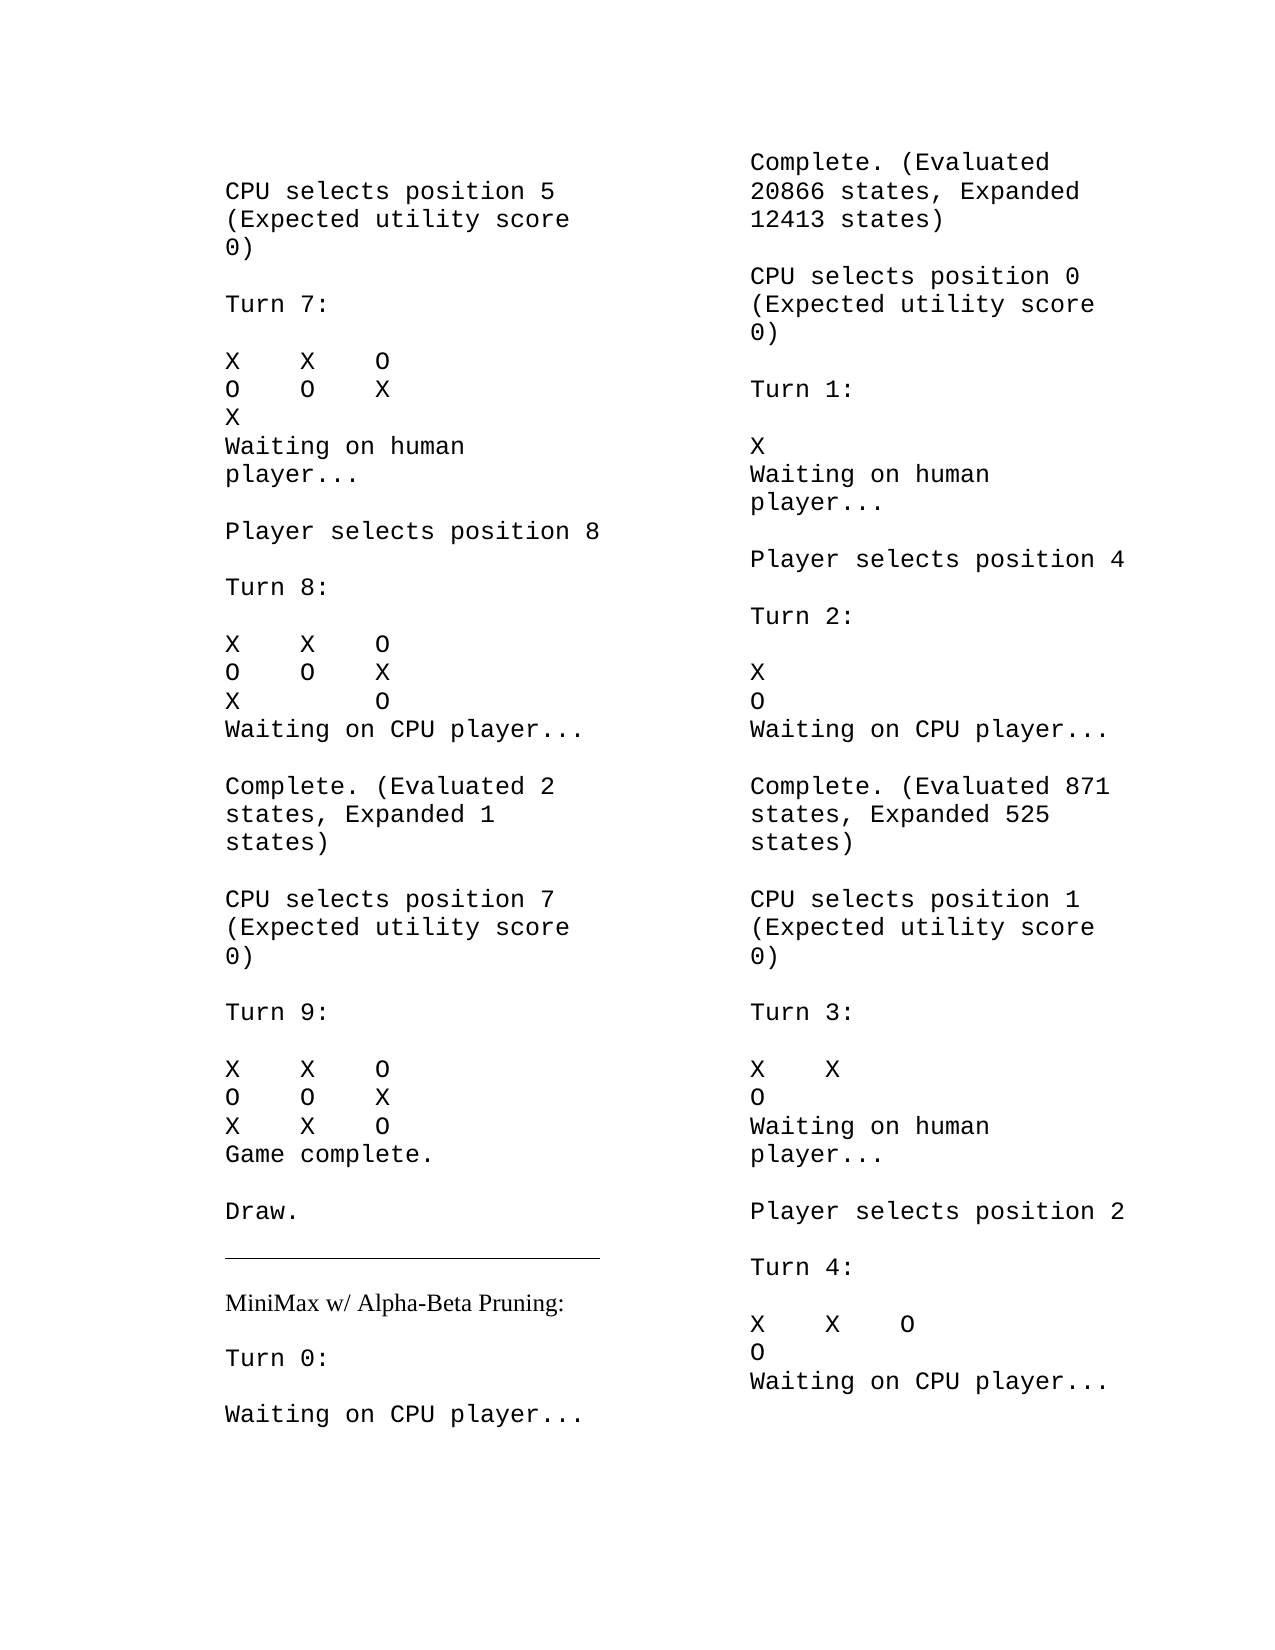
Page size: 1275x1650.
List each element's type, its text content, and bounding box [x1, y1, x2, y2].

list O O X [225, 377, 600, 405]
list Waiting on human player... [750, 462, 1125, 518]
list Turn 1: [750, 377, 1125, 405]
list Turn 9: [225, 1000, 600, 1028]
list Turn 3: [750, 1000, 1125, 1028]
list O [750, 688, 1125, 717]
list X X O [225, 1057, 600, 1085]
list X [750, 660, 1125, 688]
list X [750, 433, 1125, 462]
list Complete. (Evaluated 2 states, Expanded 1 states) [225, 773, 600, 858]
list Game complete. [225, 1142, 600, 1170]
list Turn 8: [225, 575, 600, 603]
list X [225, 405, 600, 433]
list Turn 4: [750, 1255, 1125, 1283]
list Player selects position 4 [750, 547, 1125, 575]
list CPU selects position 5 (Expected utility score 0) [225, 178, 600, 263]
list X X [750, 1057, 1125, 1085]
list Turn 2: [750, 603, 1125, 632]
list Waiting on human player... [225, 433, 600, 490]
list O O X [225, 660, 600, 688]
list CPU selects position 7 (Expected utility score 0) [225, 887, 600, 972]
list X X O [225, 632, 600, 660]
list CPU selects position 1 (Expected utility score 0) [750, 887, 1125, 972]
list Turn 0: [225, 1345, 600, 1374]
list O [750, 1340, 1125, 1368]
list Waiting on CPU player... [225, 717, 600, 745]
list X X O [225, 1113, 600, 1142]
list Player selects position 8 [225, 518, 600, 547]
list Player selects position 2 [750, 1198, 1125, 1227]
list Waiting on CPU player... [750, 1368, 1125, 1397]
list X X O [225, 348, 600, 377]
list O O X [225, 1085, 600, 1113]
list CPU selects position 0 (Expected utility score 0) [750, 263, 1125, 348]
list Waiting on CPU player... [750, 717, 1125, 745]
list Turn 7: [225, 292, 600, 320]
list X X O [750, 1312, 1125, 1340]
list MiniMax w/ Alpha-Beta Pruning: [225, 1288, 600, 1317]
list Complete. (Evaluated 871 states, Expanded 525 states) [750, 773, 1125, 858]
list Draw. [225, 1198, 600, 1227]
list X O [225, 688, 600, 717]
list Complete. (Evaluated 20866 states, Expanded 12413 states) [750, 150, 1125, 235]
list Waiting on human player... [750, 1113, 1125, 1170]
list Waiting on CPU player... [225, 1402, 600, 1430]
list O [750, 1085, 1125, 1113]
